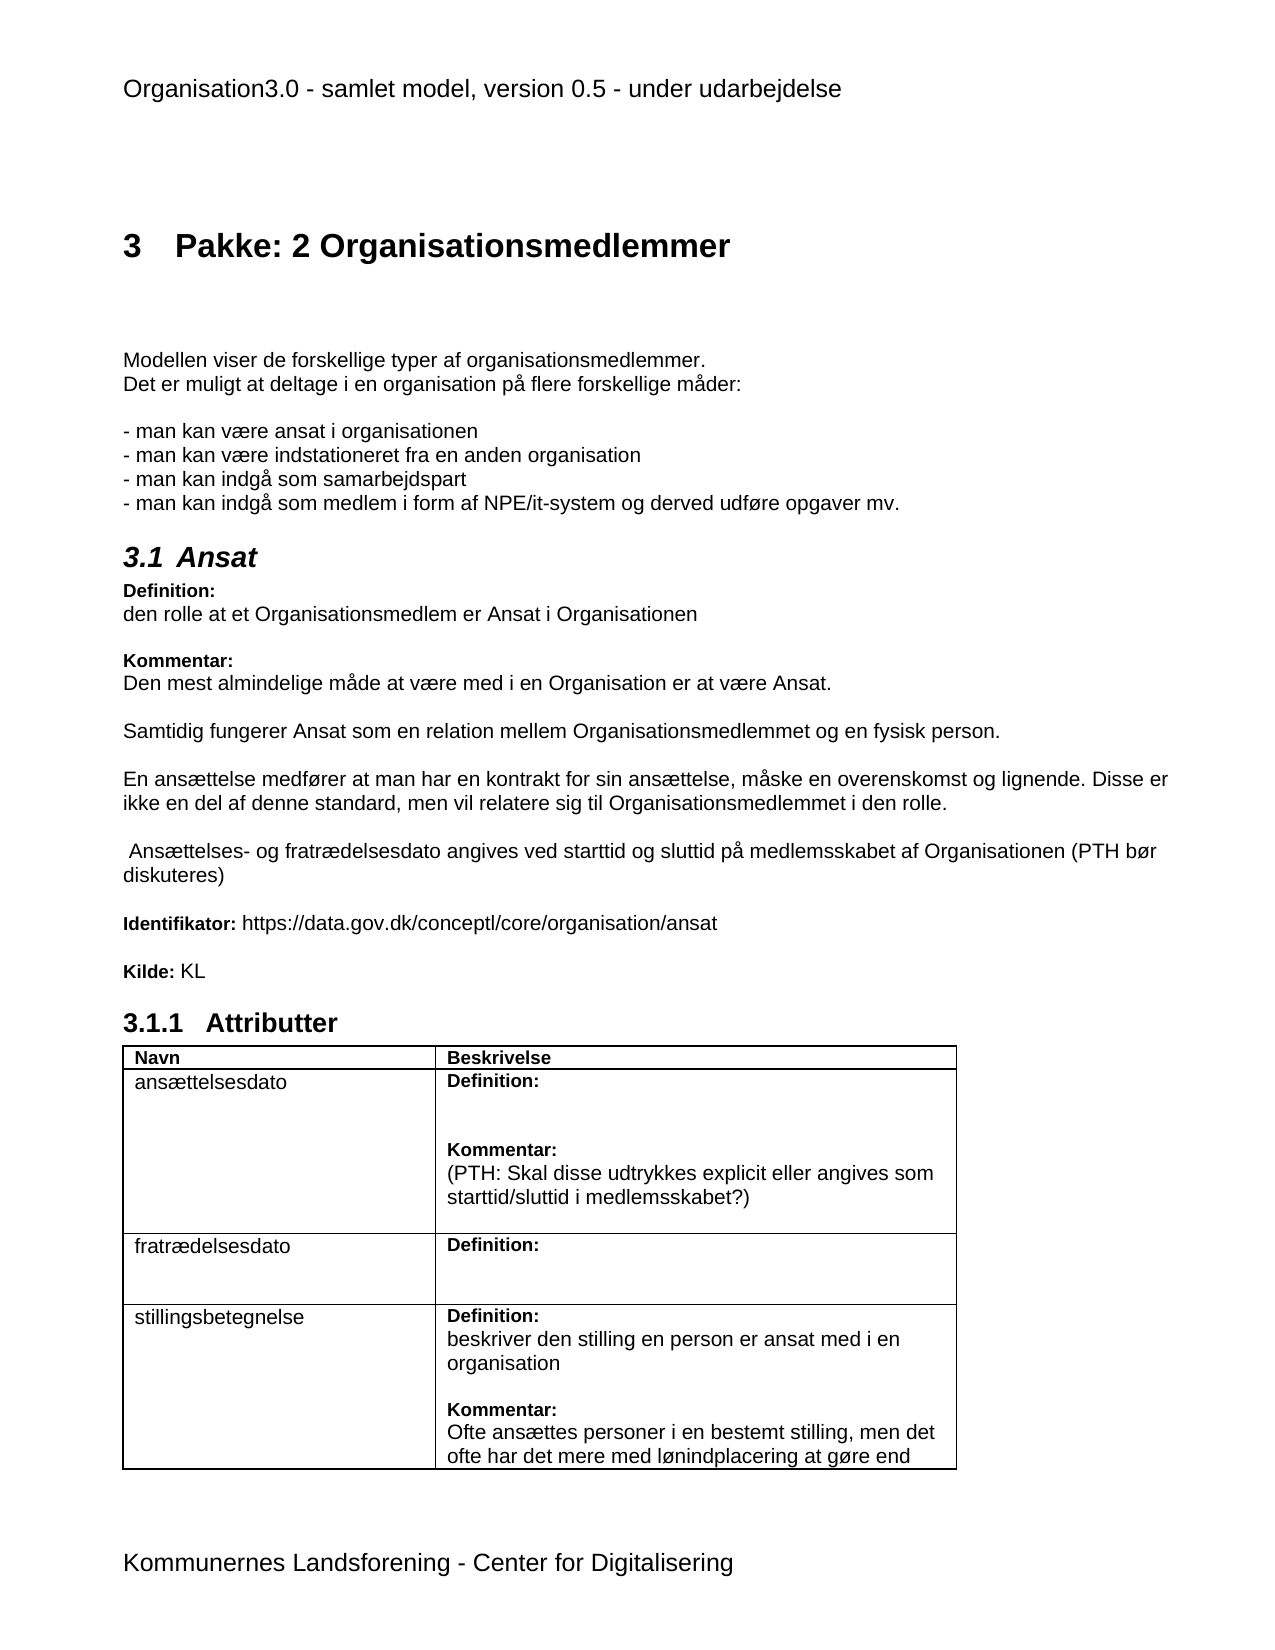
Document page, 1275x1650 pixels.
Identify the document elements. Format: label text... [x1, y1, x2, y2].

text - man kan indgå som medlem i form af NPE/it-system og derved udføre opgaver mv. [123, 491, 1177, 515]
text - man kan være indstationeret fra en anden organisation [123, 443, 1177, 467]
table_cell fratrædelsesdato [124, 1234, 435, 1304]
table_header Navn [124, 1047, 435, 1068]
text Kilde: KL [123, 958, 1177, 982]
table_cell ansættelsesdato [124, 1070, 435, 1233]
text - man kan indgå som samarbejdspart [123, 467, 1177, 491]
text Det er muligt at deltage i en organisation på flere forskellige måder: [123, 371, 1177, 395]
text Modellen viser de forskellige typer af organisationsmedlemmer. [123, 347, 1177, 371]
text Ansættelses- og fratrædelsesdato angives ved starttid og sluttid på medlemsskabet af Organisationen (PTH bør diskuteres) [123, 839, 1177, 887]
text Definition: [123, 580, 1177, 602]
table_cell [436, 1305, 956, 1468]
text En ansættelse medfører at man har en kontrakt for sin ansættelse, måske en overenskomst og lignende. Disse er ikke en del af denne standard, men vil relatere sig til Organisationsmedlemmet i den rolle. [123, 767, 1177, 815]
text Attributter [123, 1007, 1177, 1039]
table_cell Definition: [436, 1234, 956, 1304]
table_header Beskrivelse [436, 1047, 956, 1068]
text Pakke: 2 Organisationsmedlemmer [123, 226, 1177, 264]
table_cell Definition: Kommentar: (PTH: Skal disse udtrykkes explicit eller angives som starttid/sluttid i medlemsskabet?) [436, 1070, 956, 1233]
text Den mest almindelige måde at være med i en Organisation er at være Ansat. [123, 671, 1177, 695]
text Samtidig fungerer Ansat som en relation mellem Organisationsmedlemmet og en fysisk person. [123, 719, 1177, 743]
text - man kan være ansat i organisationen [123, 419, 1177, 443]
text den rolle at et Organisationsmedlem er Ansat i Organisationen [123, 602, 1177, 626]
table_cell stillingsbetegnelse [124, 1305, 435, 1468]
text Identifikator: https://data.gov.dk/conceptl/core/organisation/ansat [123, 911, 1177, 934]
text Ansat [123, 540, 1177, 574]
text Kommentar: [123, 649, 1177, 671]
